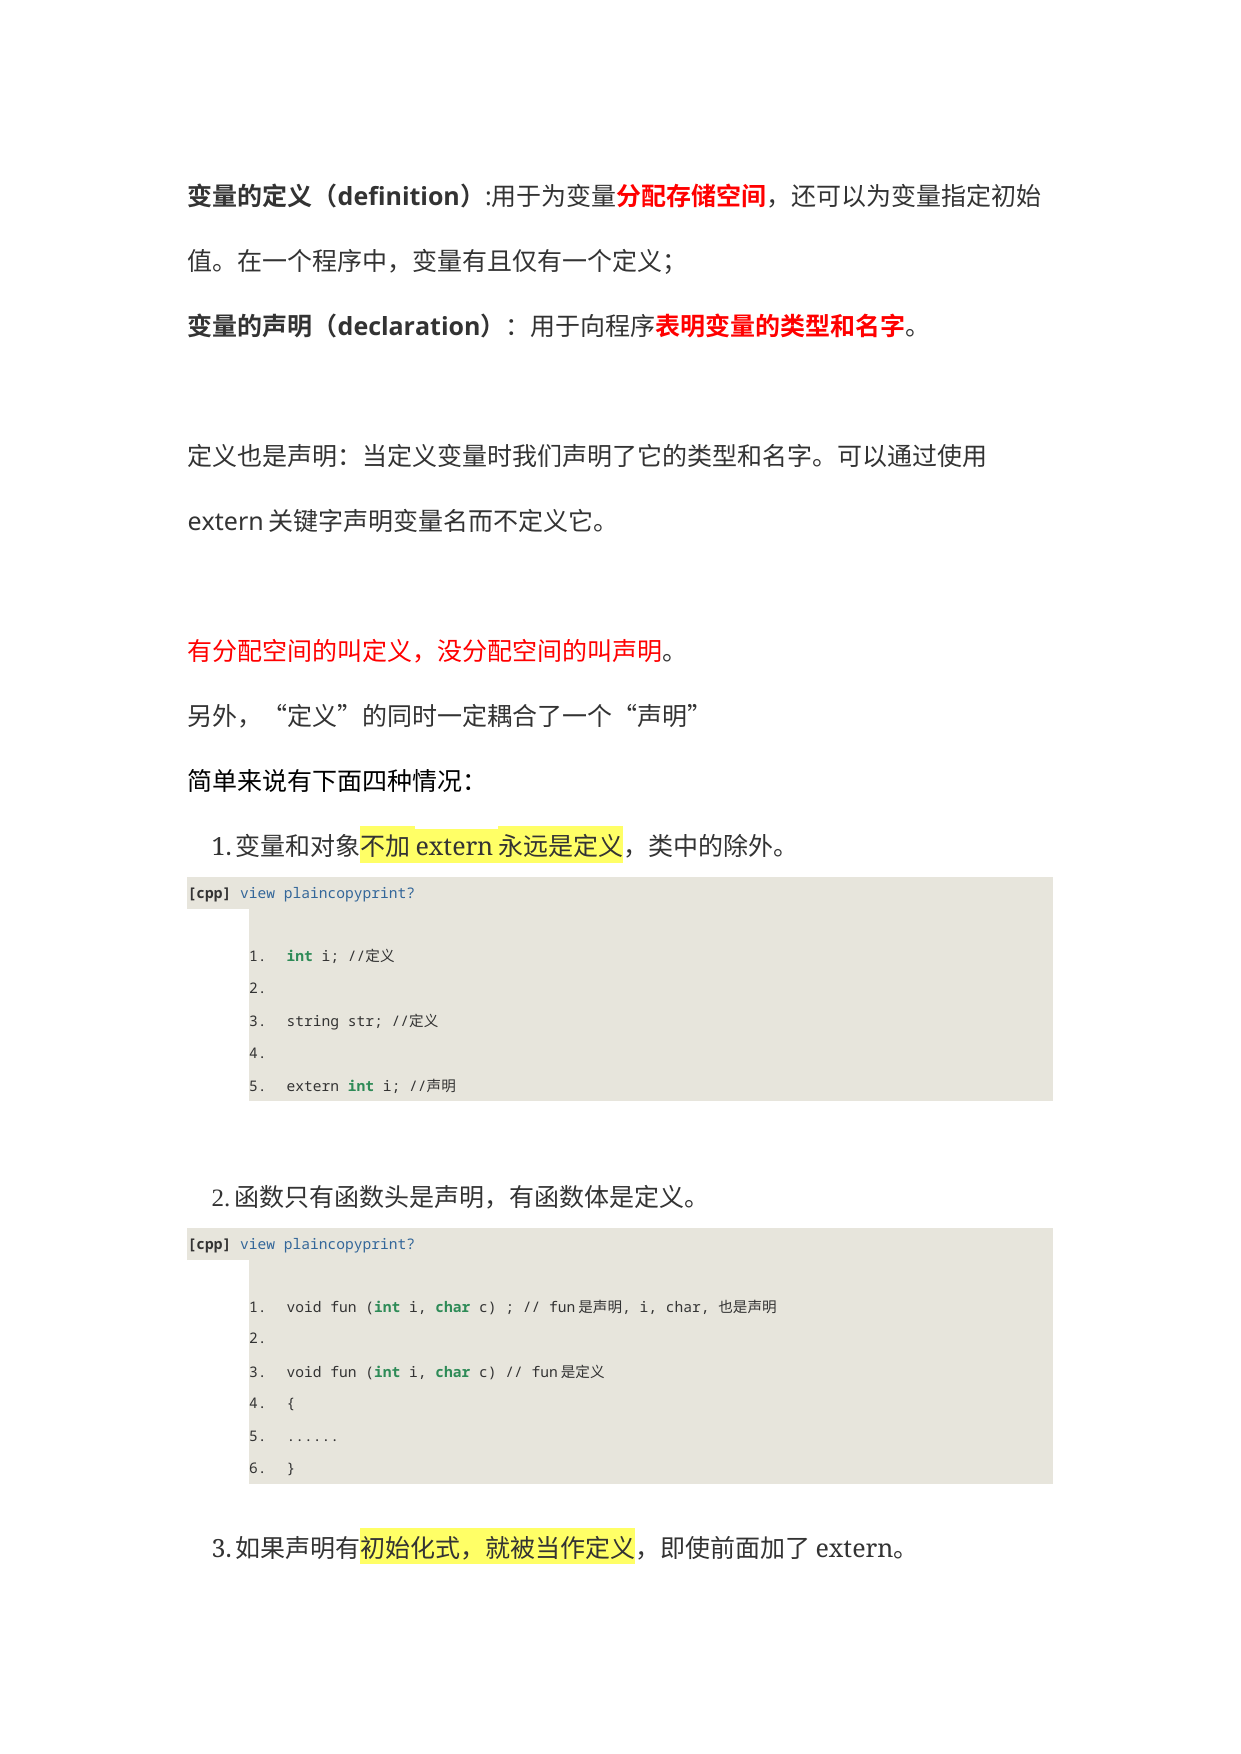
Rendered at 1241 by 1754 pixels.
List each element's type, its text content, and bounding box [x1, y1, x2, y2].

text 有分配空间的叫定义，没分配空间的叫声明。 [187, 617, 1053, 682]
list extern int i; //声明 [249, 1069, 1053, 1101]
list int i; //定义 [249, 939, 1053, 971]
list ...... [249, 1419, 1053, 1452]
text 变量的定义（definition）:用于为变量分配存储空间，还可以为变量指定初始值。在一个程序中，变量有且仅有一个定义； [187, 162, 1053, 292]
text 3. 如果声明有初始化式，就被当作定义，即使前面加了extern。 [211, 1514, 1053, 1579]
list void fun (int i, char c) // fun是定义 [249, 1354, 1053, 1387]
list void fun (int i, char c) ; // fun是声明, i, char, 也是声明 [249, 1289, 1053, 1322]
text 简单来说有下面四种情况： [187, 747, 1053, 812]
list { [249, 1387, 1053, 1419]
list string str; //定义 [249, 1004, 1053, 1036]
text [cpp] view plaincopyprint? [187, 877, 1053, 909]
text [cpp] view plaincopyprint? [187, 1228, 1053, 1260]
text 2. 函数只有函数头是声明，有函数体是定义。 [211, 1163, 1053, 1228]
text 1. 变量和对象不加extern永远是定义，类中的除外。 [211, 812, 1053, 877]
list } [249, 1452, 1053, 1484]
text 变量的声明（declaration）：用于向程序表明变量的类型和名字。 [187, 292, 1053, 357]
text 另外，“定义”的同时一定耦合了一个“声明” [187, 682, 1053, 747]
text 定义也是声明：当定义变量时我们声明了它的类型和名字。可以通过使用extern关键字声明变量名而不定义它。 [187, 422, 1053, 552]
